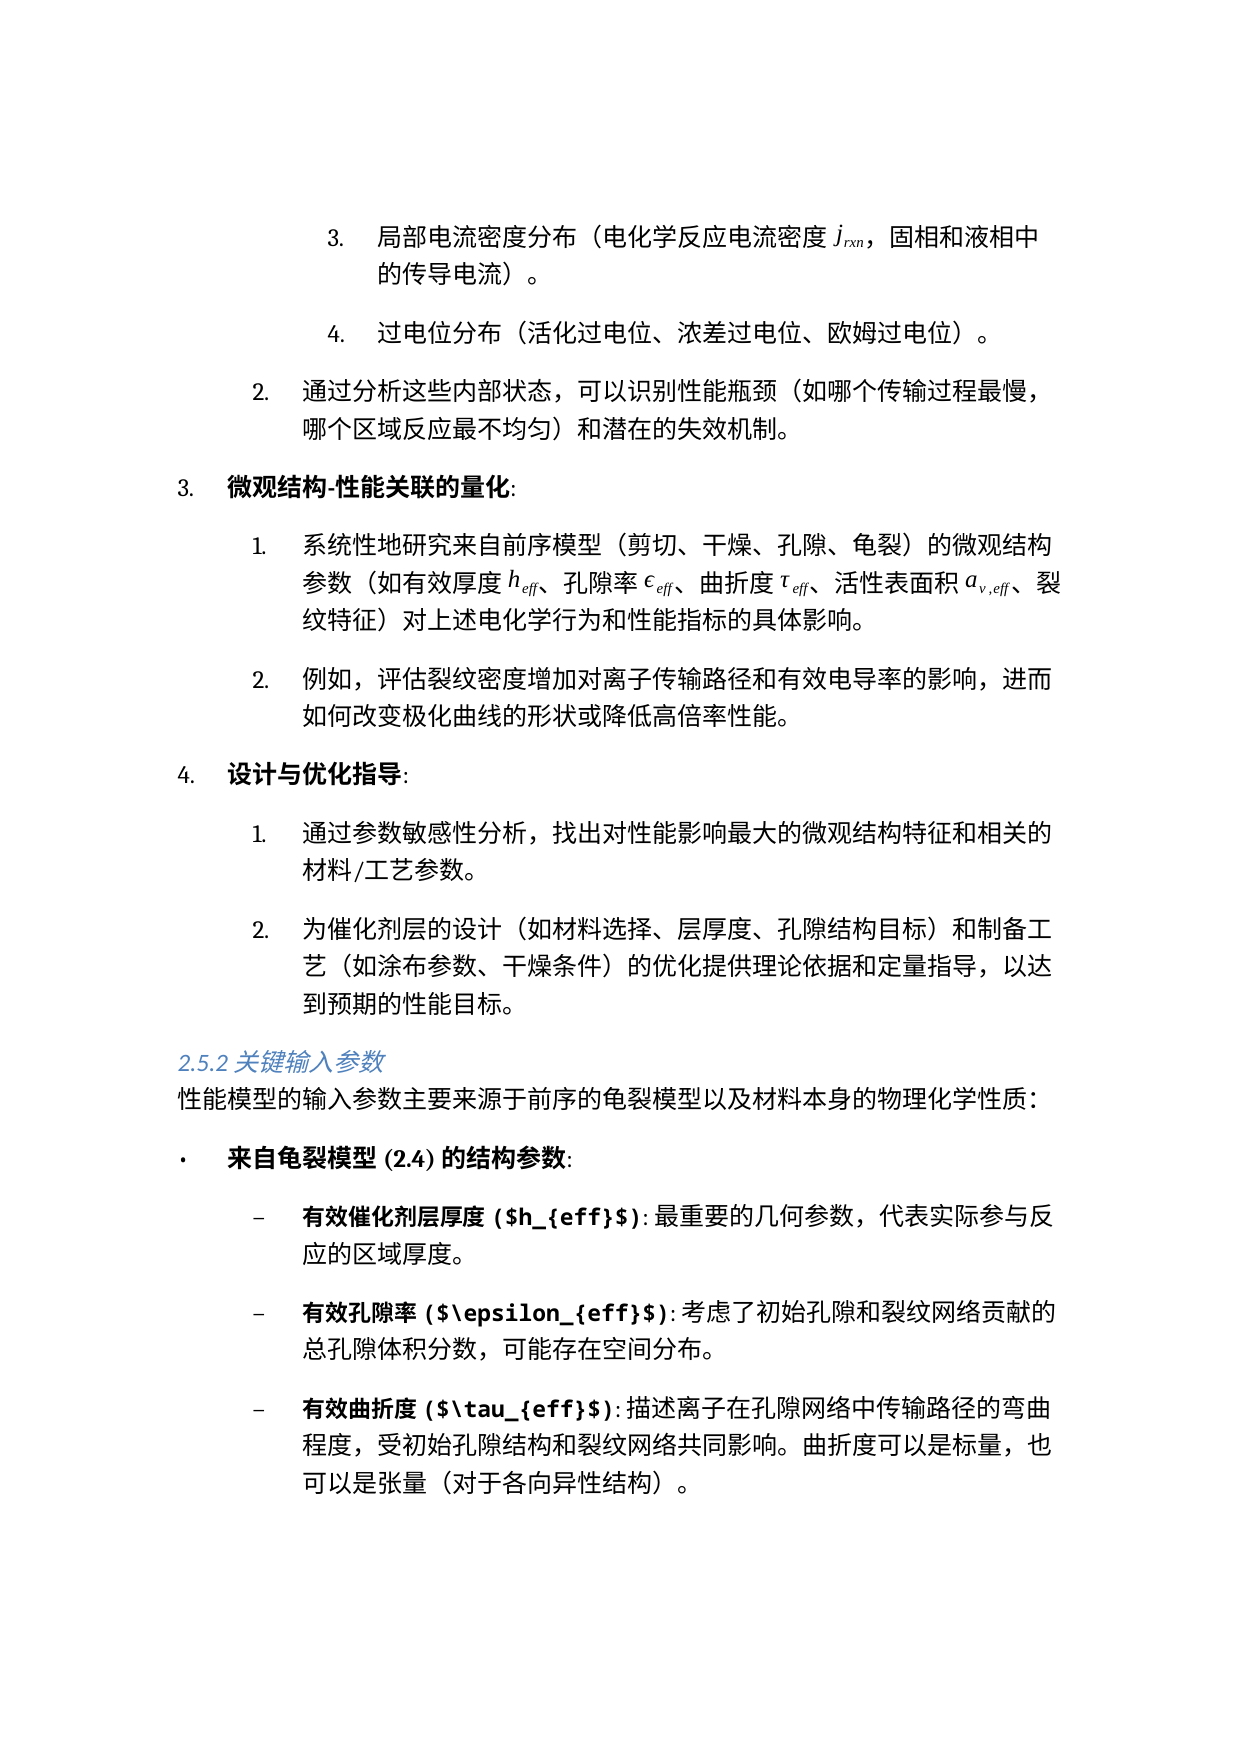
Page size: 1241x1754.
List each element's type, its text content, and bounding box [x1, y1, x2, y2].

list 有效孔隙率 ($\epsilon_{eff}$): 考虑了初始孔隙和裂纹网络贡献的总孔隙体积分数，可能存在空间分布。 [252, 1292, 1063, 1367]
list 来自龟裂模型 (2.4) 的结构参数: [177, 1138, 1063, 1175]
list 过电位分布（活化过电位、浓差过电位、欧姆过电位）。 [327, 313, 1063, 350]
list 设计与优化指导: [177, 754, 1063, 792]
list 有效催化剂层厚度 ($h_{eff}$): 最重要的几何参数，代表实际参与反应的区域厚度。 [252, 1196, 1063, 1271]
list 例如，评估裂纹密度增加对离子传输路径和有效电导率的影响，进而如何改变极化曲线的形状或降低高倍率性能。 [252, 658, 1063, 733]
text 性能模型的输入参数主要来源于前序的龟裂模型以及材料本身的物理化学性质： [177, 1079, 1063, 1117]
list 系统性地研究来自前序模型（剪切、干燥、孔隙、龟裂）的微观结构参数（如有效厚度 、孔隙率 、曲折度 、活性表面积 、裂纹特征）对上述电化学行为和性能指标的具体影响。 [252, 525, 1063, 638]
list 通过参数敏感性分析，找出对性能影响最大的微观结构特征和相关的材料/工艺参数。 [252, 813, 1063, 888]
subtitle 2.5.2 关键输入参数 [177, 1042, 1063, 1079]
list 有效曲折度 ($\tau_{eff}$): 描述离子在孔隙网络中传输路径的弯曲程度，受初始孔隙结构和裂纹网络共同影响。曲折度可以是标量，也可以是张量（对于各向异性结构）。 [252, 1388, 1063, 1500]
list 局部电流密度分布（电化学反应电流密度 ，固相和液相中的传导电流）。 [327, 217, 1063, 292]
list 通过分析这些内部状态，可以识别性能瓶颈（如哪个传输过程最慢，哪个区域反应最不均匀）和潜在的失效机制。 [252, 371, 1063, 446]
list 为催化剂层的设计（如材料选择、层厚度、孔隙结构目标）和制备工艺（如涂布参数、干燥条件）的优化提供理论依据和定量指导，以达到预期的性能目标。 [252, 908, 1063, 1021]
list 微观结构-性能关联的量化: [177, 467, 1063, 504]
